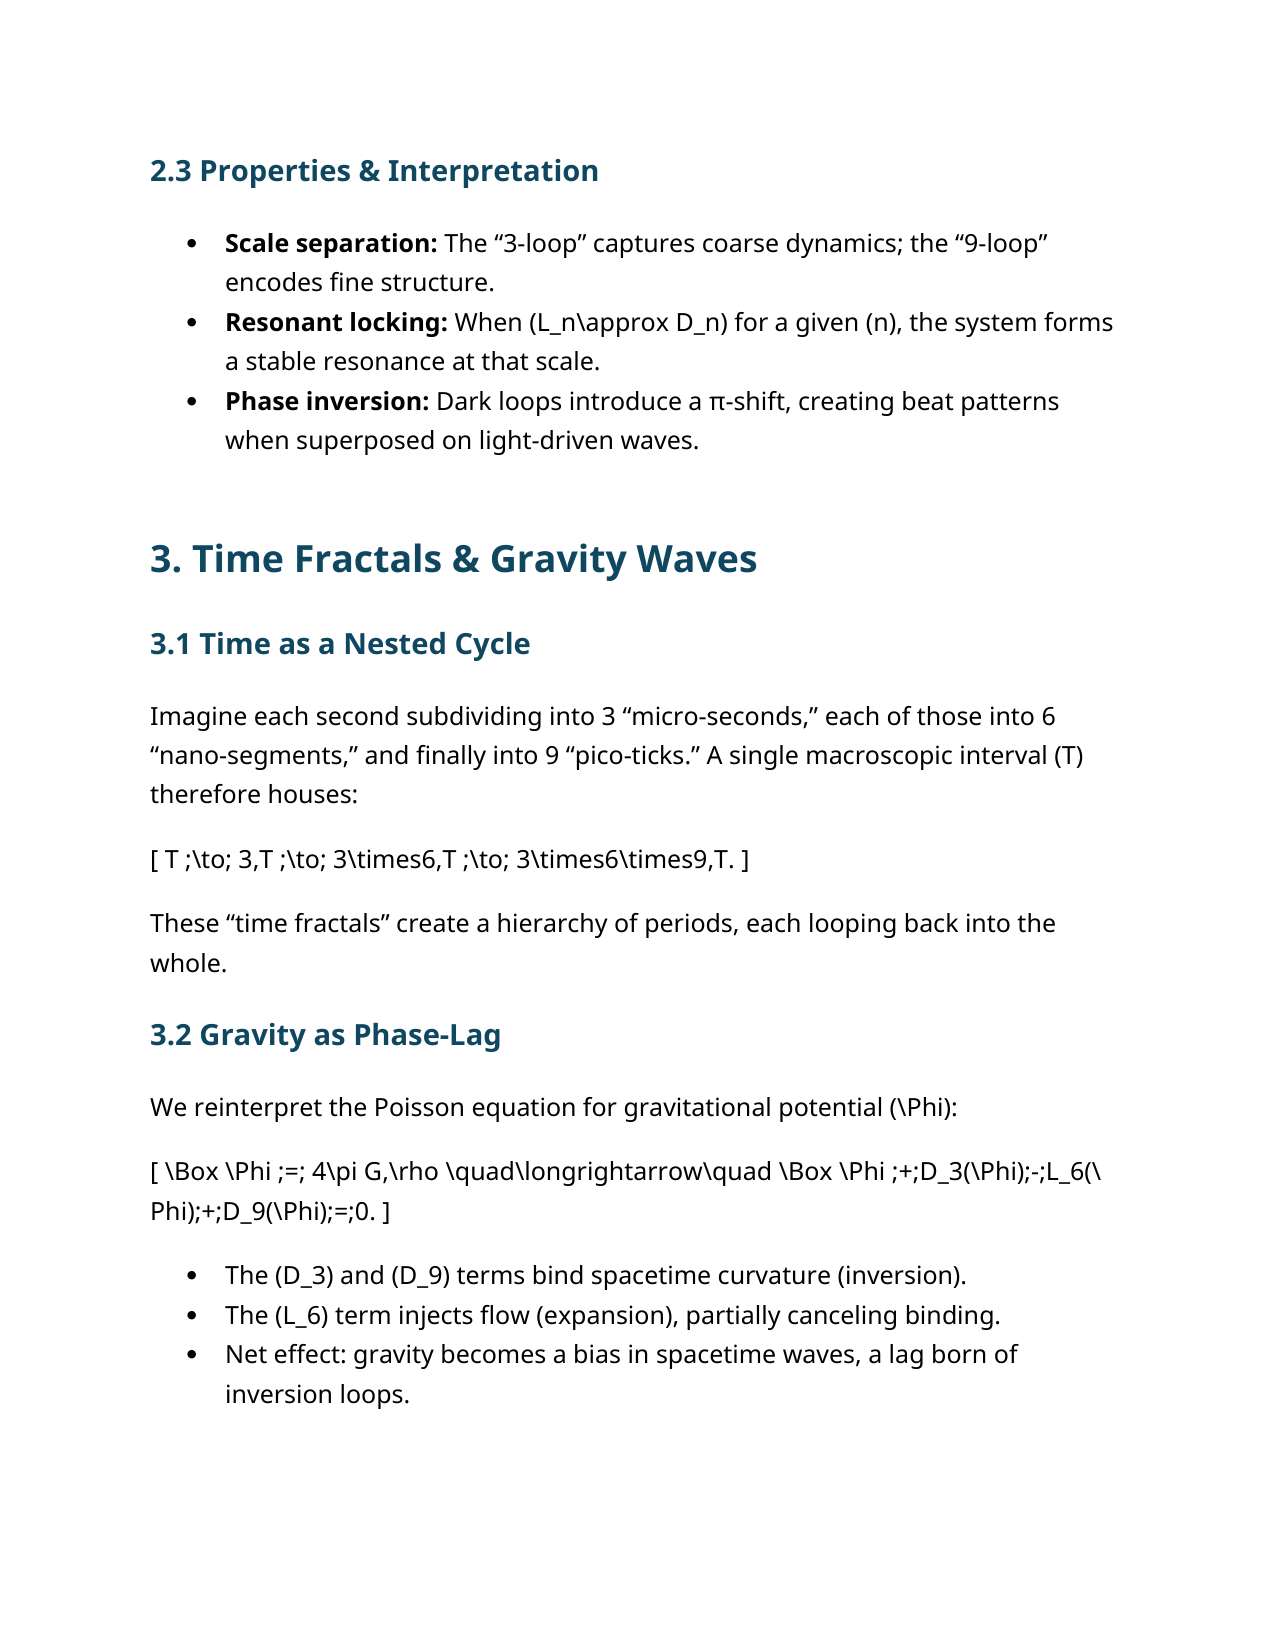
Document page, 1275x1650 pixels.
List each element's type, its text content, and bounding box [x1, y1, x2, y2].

subtitle 3.2 Gravity as Phase-Lag [150, 1014, 1125, 1054]
list The (L_6) term injects flow (expansion), partially canceling binding. [187, 1297, 1125, 1332]
text [ T ;\to; 3,T ;\to; 3\times6,T ;\to; 3\times6\times9,T. ] [150, 842, 1125, 876]
list Resonant locking: When (L_n\approx D_n) for a given (n), the system forms a stable resonance at that scale. [187, 304, 1125, 378]
list Phase inversion: Dark loops introduce a π-shift, creating beat patterns when superposed on light-driven waves. [187, 383, 1125, 457]
list Net effect: gravity becomes a bias in spacetime waves, a lag born of inversion loops. [187, 1337, 1125, 1411]
text [ \Box \Phi ;=; 4\pi G,\rho \quad\longrightarrow\quad \Box \Phi ;+;D_3(\Phi);-;L_6(\Phi);+;D_9(\Phi);=;0. ] [150, 1154, 1125, 1228]
text These “time fractals” create a hierarchy of periods, each looping back into the whole. [150, 906, 1125, 980]
text Imagine each second subdividing into 3 “micro-seconds,” each of those into 6 “nano-segments,” and finally into 9 “pico-ticks.” A single macroscopic interval (T) therefore houses: [150, 698, 1125, 811]
subtitle 3. Time Fractals & Gravity Waves [150, 533, 1125, 584]
subtitle 2.3 Properties & Interpretation [150, 150, 1125, 190]
list Scale separation: The “3-loop” captures coarse dynamics; the “9-loop” encodes fine structure. [187, 225, 1125, 299]
subtitle 3.1 Time as a Nested Cycle [150, 623, 1125, 663]
text We reinterpret the Poisson equation for gravitational potential (\Phi): [150, 1089, 1125, 1124]
list The (D_3) and (D_9) terms bind spacetime curvature (inversion). [187, 1258, 1125, 1292]
